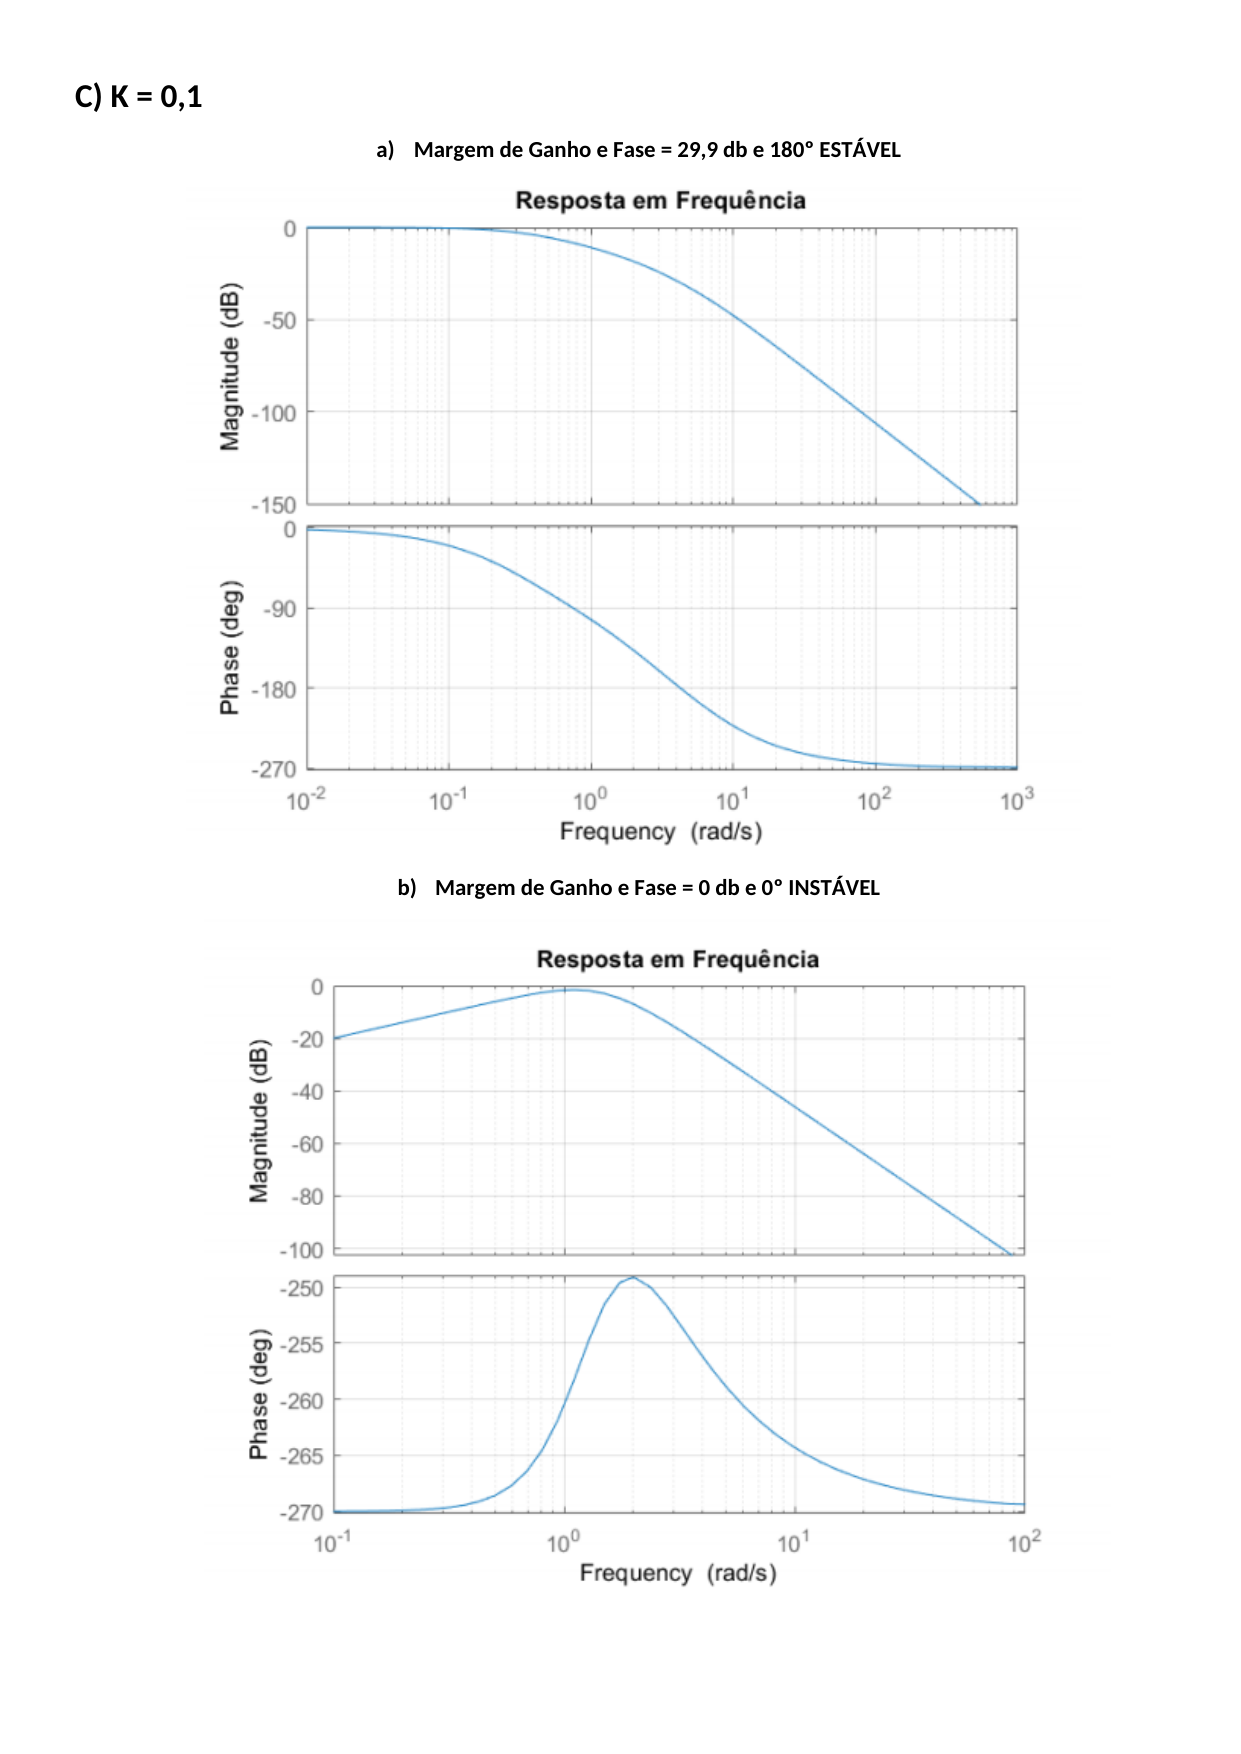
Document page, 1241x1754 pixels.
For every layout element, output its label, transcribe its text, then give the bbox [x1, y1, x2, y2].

list Margem de Ganho e Fase = 29,9 db e 180º ESTÁVEL [112, 136, 1165, 164]
text C) K = 0,1 [75, 75, 1165, 116]
picture [204, 903, 1112, 1613]
picture [186, 165, 1082, 871]
